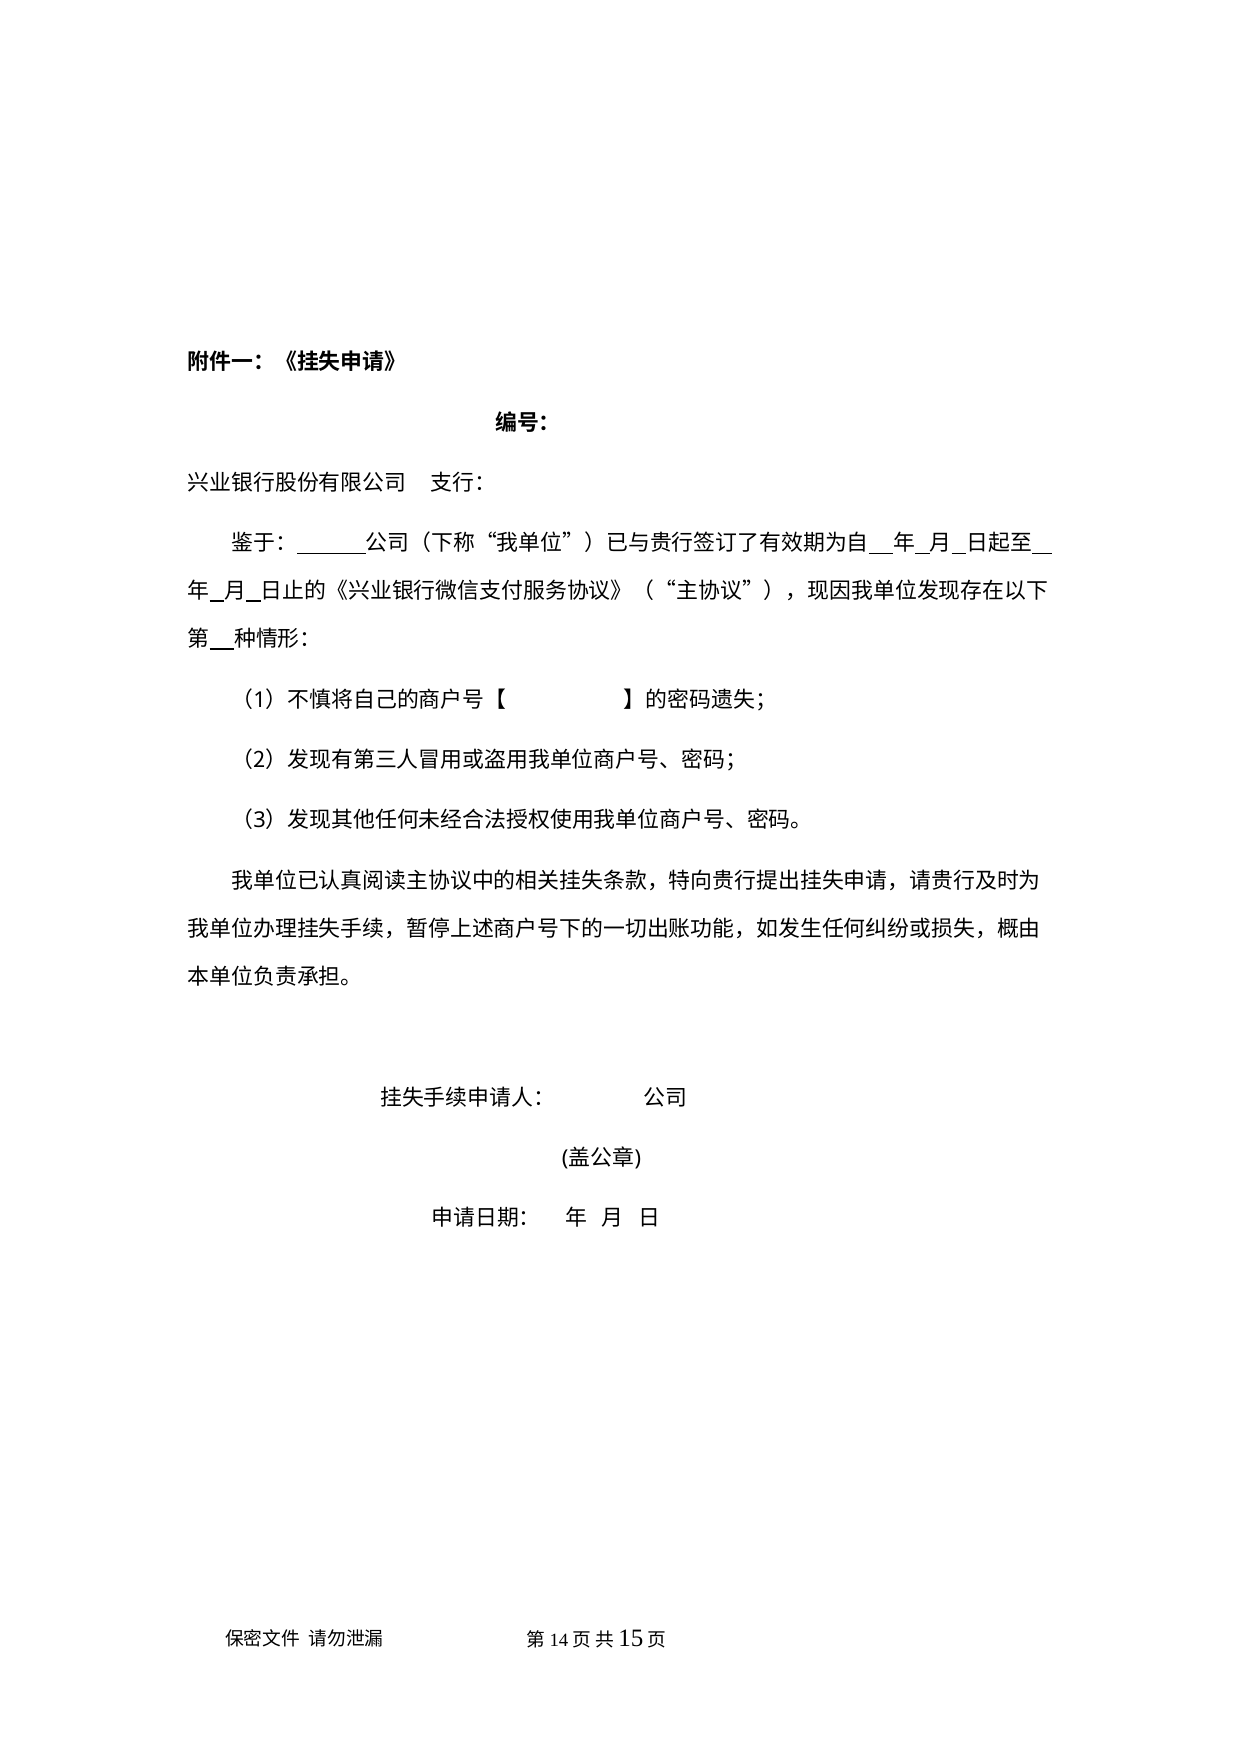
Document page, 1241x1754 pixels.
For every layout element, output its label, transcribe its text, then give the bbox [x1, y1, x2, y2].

text 申请日期： 年 月 日 [187, 1187, 1053, 1235]
text 附件一：《挂失申请》 [187, 331, 1053, 379]
text 兴业银行股份有限公司 支行： [187, 452, 1053, 500]
text (盖公章) [187, 1127, 1053, 1175]
text 编号： [187, 392, 1053, 439]
text 我单位已认真阅读主协议中的相关挂失条款，特向贵行提出挂失申请，请贵行及时为我单位办理挂失手续，暂停上述商户号下的一切出账功能，如发生任何纠纷或损失，概由本单位负责承担。 [187, 850, 1053, 994]
text 挂失手续申请人： 公司 [187, 1067, 1053, 1114]
list 发现有第三人冒用或盗用我单位商户号、密码； [187, 729, 1053, 777]
list 发现其他任何未经合法授权使用我单位商户号、密码。 [187, 789, 1053, 837]
text 鉴于： 公司（下称“我单位”）已与贵行签订了有效期为自 年 月 日起至 年 月 日止的《兴业银行微信支付服务协议》（“主协议”），现因我单位发现存在以下第 种情形： [187, 512, 1053, 656]
text （1）不慎将自己的商户号【 】的密码遗失； [187, 669, 1053, 717]
